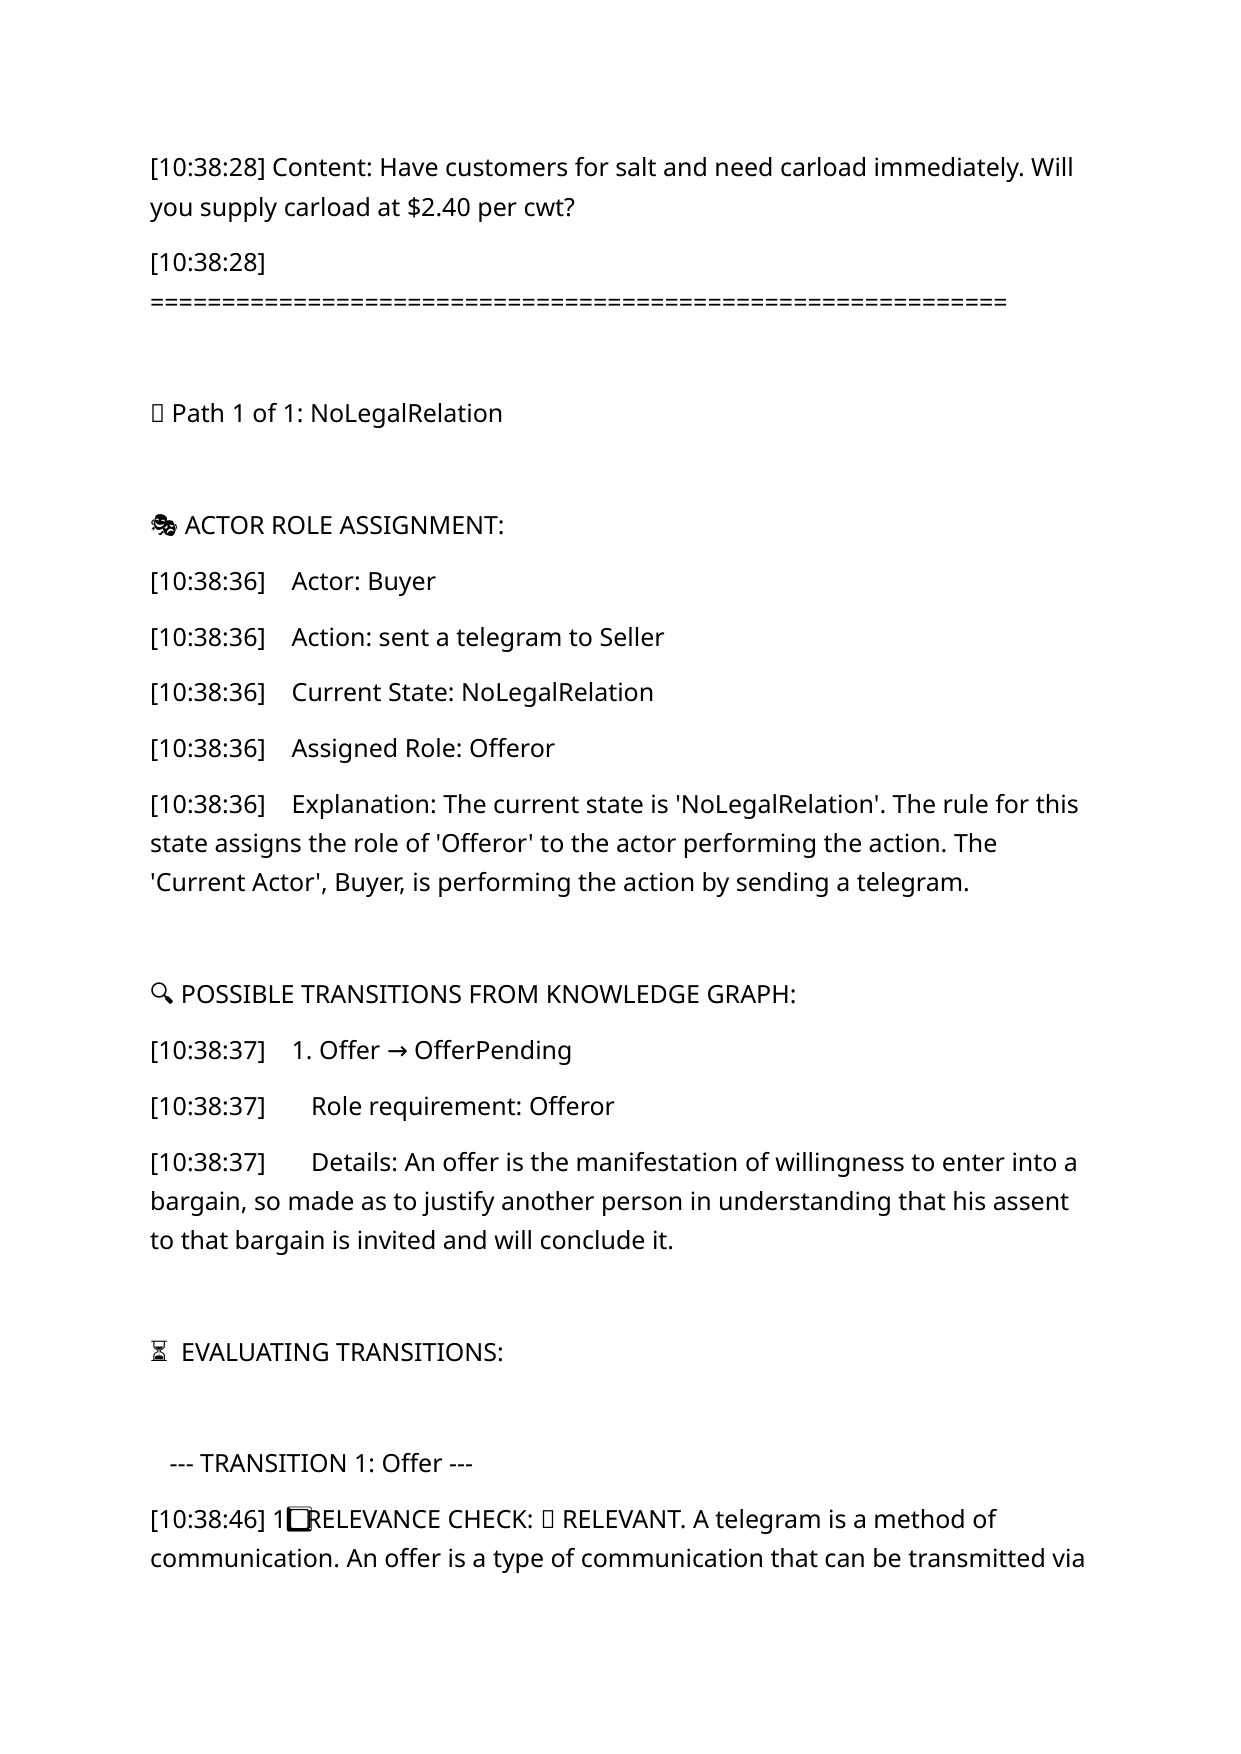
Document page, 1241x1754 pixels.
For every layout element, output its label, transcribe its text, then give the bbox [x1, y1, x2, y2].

text ⏳ EVALUATING TRANSITIONS: [150, 1334, 1090, 1368]
text 🎭 ACTOR ROLE ASSIGNMENT: [150, 507, 1090, 542]
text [150, 245, 1090, 318]
text [10:38:36] Action: sent a telegram to Seller [150, 619, 1090, 653]
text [150, 1502, 1090, 1575]
text [10:38:36] Assigned Role: Offeror [150, 731, 1090, 765]
text 👣 Path 1 of 1: NoLegalRelation [150, 396, 1090, 430]
text [10:38:37] 1. Offer → OfferPending [150, 1032, 1090, 1067]
text --- TRANSITION 1: Offer --- [150, 1446, 1090, 1480]
text [10:38:37] Details: An offer is the manifestation of willingness to enter into a bargain, so made as to justify another person in understanding that his assent to that bargain is invited and will conclude it. [150, 1144, 1090, 1257]
text [10:38:28] Content: Have customers for salt and need carload immediately. Will you supply carload at $2.40 per cwt? [150, 150, 1090, 223]
text [10:38:36] Actor: Buyer [150, 563, 1090, 597]
text 🔍 POSSIBLE TRANSITIONS FROM KNOWLEDGE GRAPH: [150, 977, 1090, 1011]
text [10:38:37] Role requirement: Offeror [150, 1088, 1090, 1122]
text [10:38:36] Explanation: The current state is 'NoLegalRelation'. The rule for this state assigns the role of 'Offeror' to the actor performing the action. The 'Current Actor', Buyer, is performing the action by sending a telegram. [150, 787, 1090, 899]
text [10:38:36] Current State: NoLegalRelation [150, 675, 1090, 709]
